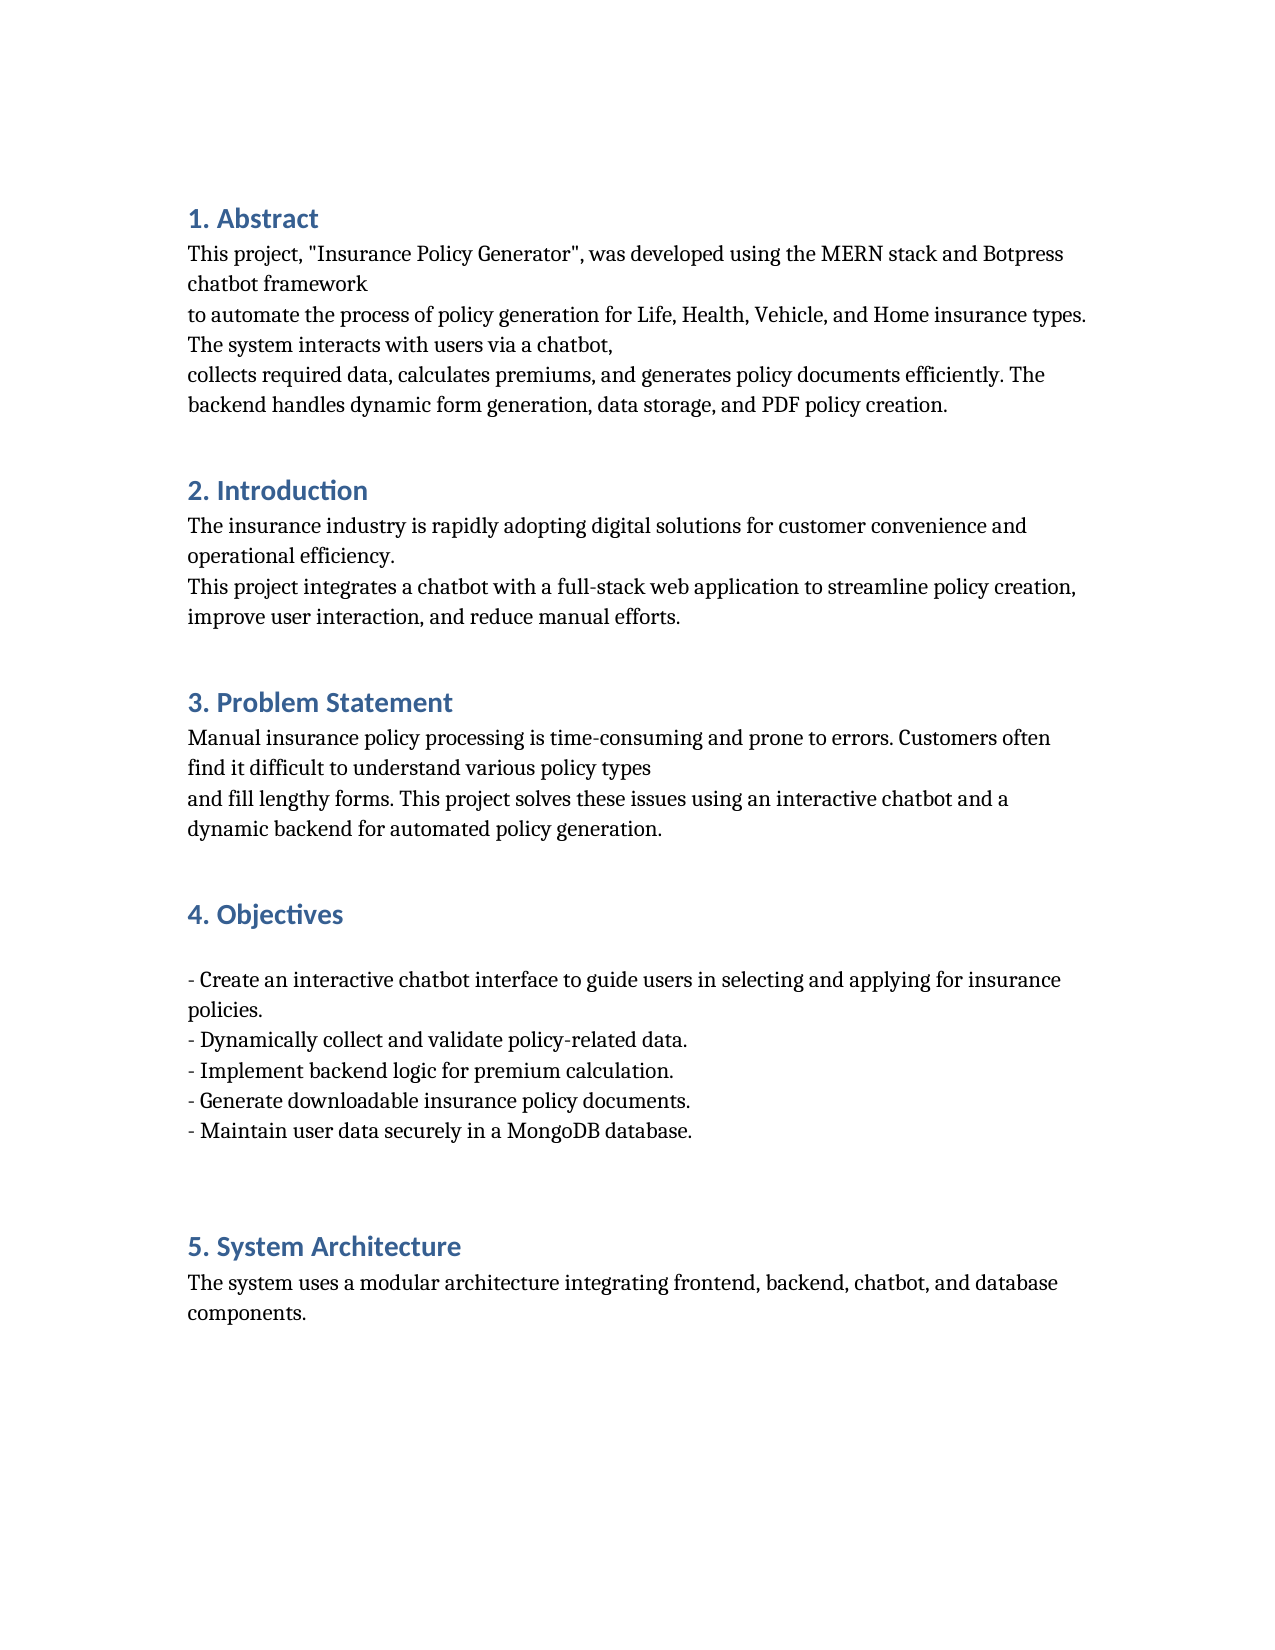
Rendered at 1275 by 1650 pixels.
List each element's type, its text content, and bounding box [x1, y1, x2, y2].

text - Create an interactive chatbot interface to guide users in selecting and applying for insurance policies. - Dynamically collect and validate policy-related data. - Implement backend logic for premium calculation. - Generate downloadable insurance policy documents. - Maintain user data securely in a MongoDB database. [187, 937, 1087, 1174]
text The system uses a modular architecture integrating frontend, backend, chatbot, and database components. [187, 1269, 1087, 1326]
text The insurance industry is rapidly adopting digital solutions for customer convenience and operational efficiency. This project integrates a chatbot with a full-stack web application to streamline policy creation, improve user interaction, and reduce manual efforts. [187, 513, 1087, 630]
text This project, "Insurance Policy Generator", was developed using the MERN stack and Botpress chatbot framework to automate the process of policy generation for Life, Health, Vehicle, and Home insurance types. The system interacts with users via a chatbot, collects required data, calculates premiums, and generates policy documents efficiently. The backend handles dynamic form generation, data storage, and PDF policy creation. [187, 241, 1087, 418]
subtitle 5. System Architecture [187, 1228, 1087, 1264]
subtitle 2. Introduction [187, 472, 1087, 508]
text Manual insurance policy processing is time-consuming and prone to errors. Customers often find it difficult to understand various policy types and fill lengthy forms. This project solves these issues using an interactive chatbot and a dynamic backend for automated policy generation. [187, 725, 1087, 842]
subtitle 1. Abstract [187, 200, 1087, 236]
subtitle 3. Problem Statement [187, 684, 1087, 719]
subtitle 4. Objectives [187, 896, 1087, 931]
